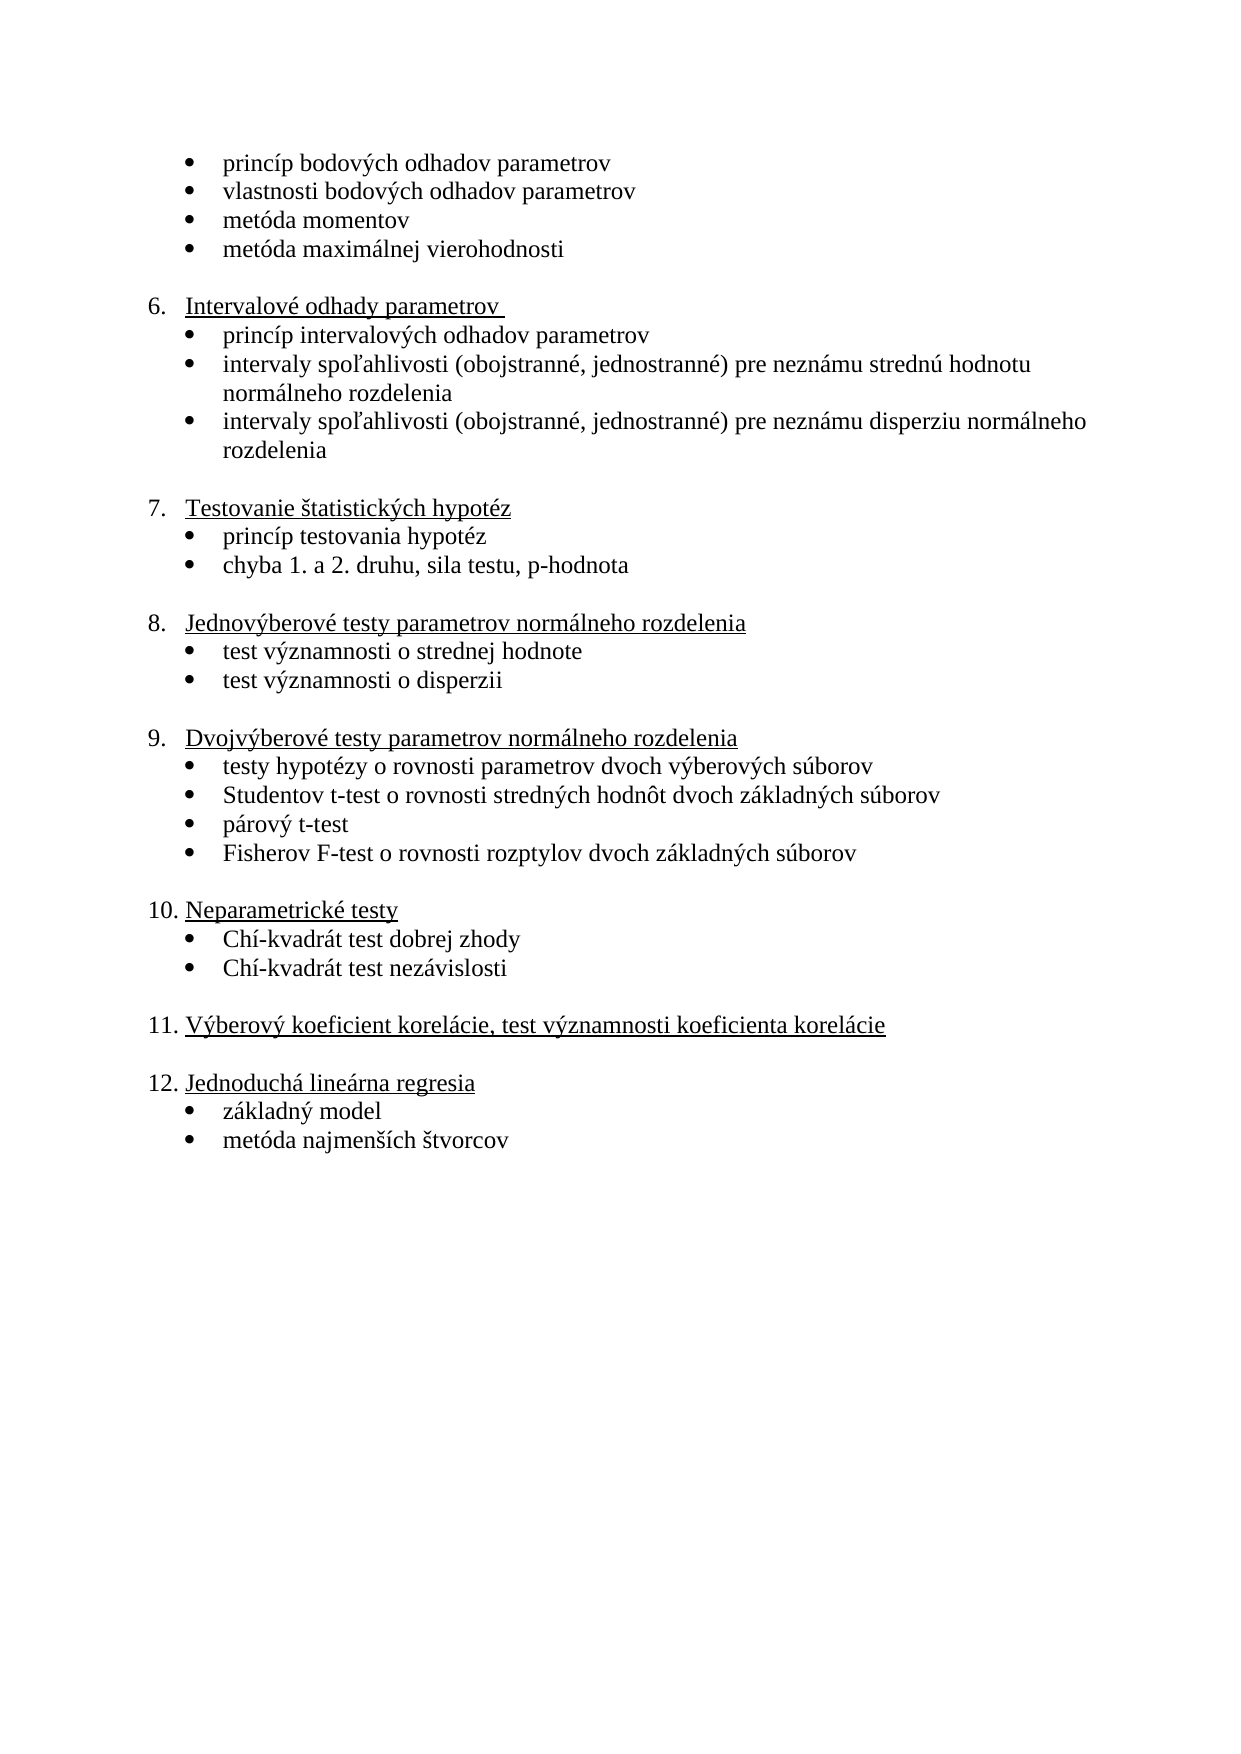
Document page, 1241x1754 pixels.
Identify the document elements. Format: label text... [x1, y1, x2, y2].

list Chí-kvadrát test nezávislosti [185, 953, 1093, 981]
list základný model [185, 1096, 1093, 1125]
list princíp intervalových odhadov parametrov [185, 320, 1093, 349]
list test významnosti o disperzii [185, 665, 1093, 694]
list Neparametrické testy [148, 895, 1093, 924]
list chyba 1. a 2. druhu, sila testu, p-hodnota [185, 550, 1093, 579]
list test významnosti o strednej hodnote [185, 636, 1093, 665]
list intervaly spoľahlivosti (obojstranné, jednostranné) pre neznámu strednú hodnotu normálneho rozdelenia [185, 349, 1093, 406]
list metóda najmenších štvorcov [185, 1125, 1093, 1154]
list metóda momentov [185, 205, 1093, 234]
list metóda maximálnej vierohodnosti [185, 234, 1093, 263]
list Dvojvýberové testy parametrov normálneho rozdelenia [148, 723, 1093, 751]
list intervaly spoľahlivosti (obojstranné, jednostranné) pre neznámu disperziu normálneho rozdelenia [185, 406, 1093, 464]
list Jednoduchá lineárna regresia [148, 1068, 1093, 1096]
list Intervalové odhady parametrov [148, 291, 1093, 320]
list Studentov t-test o rovnosti stredných hodnôt dvoch základných súborov [185, 780, 1093, 809]
list princíp testovania hypotéz [185, 521, 1093, 550]
list Jednovýberové testy parametrov normálneho rozdelenia [148, 608, 1093, 636]
list Výberový koeficient korelácie, test významnosti koeficienta korelácie [148, 1010, 1093, 1039]
list Testovanie štatistických hypotéz [148, 493, 1093, 521]
list Chí-kvadrát test dobrej zhody [185, 924, 1093, 953]
list princíp bodových odhadov parametrov [185, 148, 1093, 176]
list testy hypotézy o rovnosti parametrov dvoch výberových súborov [185, 751, 1093, 780]
list vlastnosti bodových odhadov parametrov [185, 176, 1093, 205]
list párový t-test [185, 809, 1093, 838]
list Fisherov F-test o rovnosti rozptylov dvoch základných súborov [185, 838, 1093, 866]
